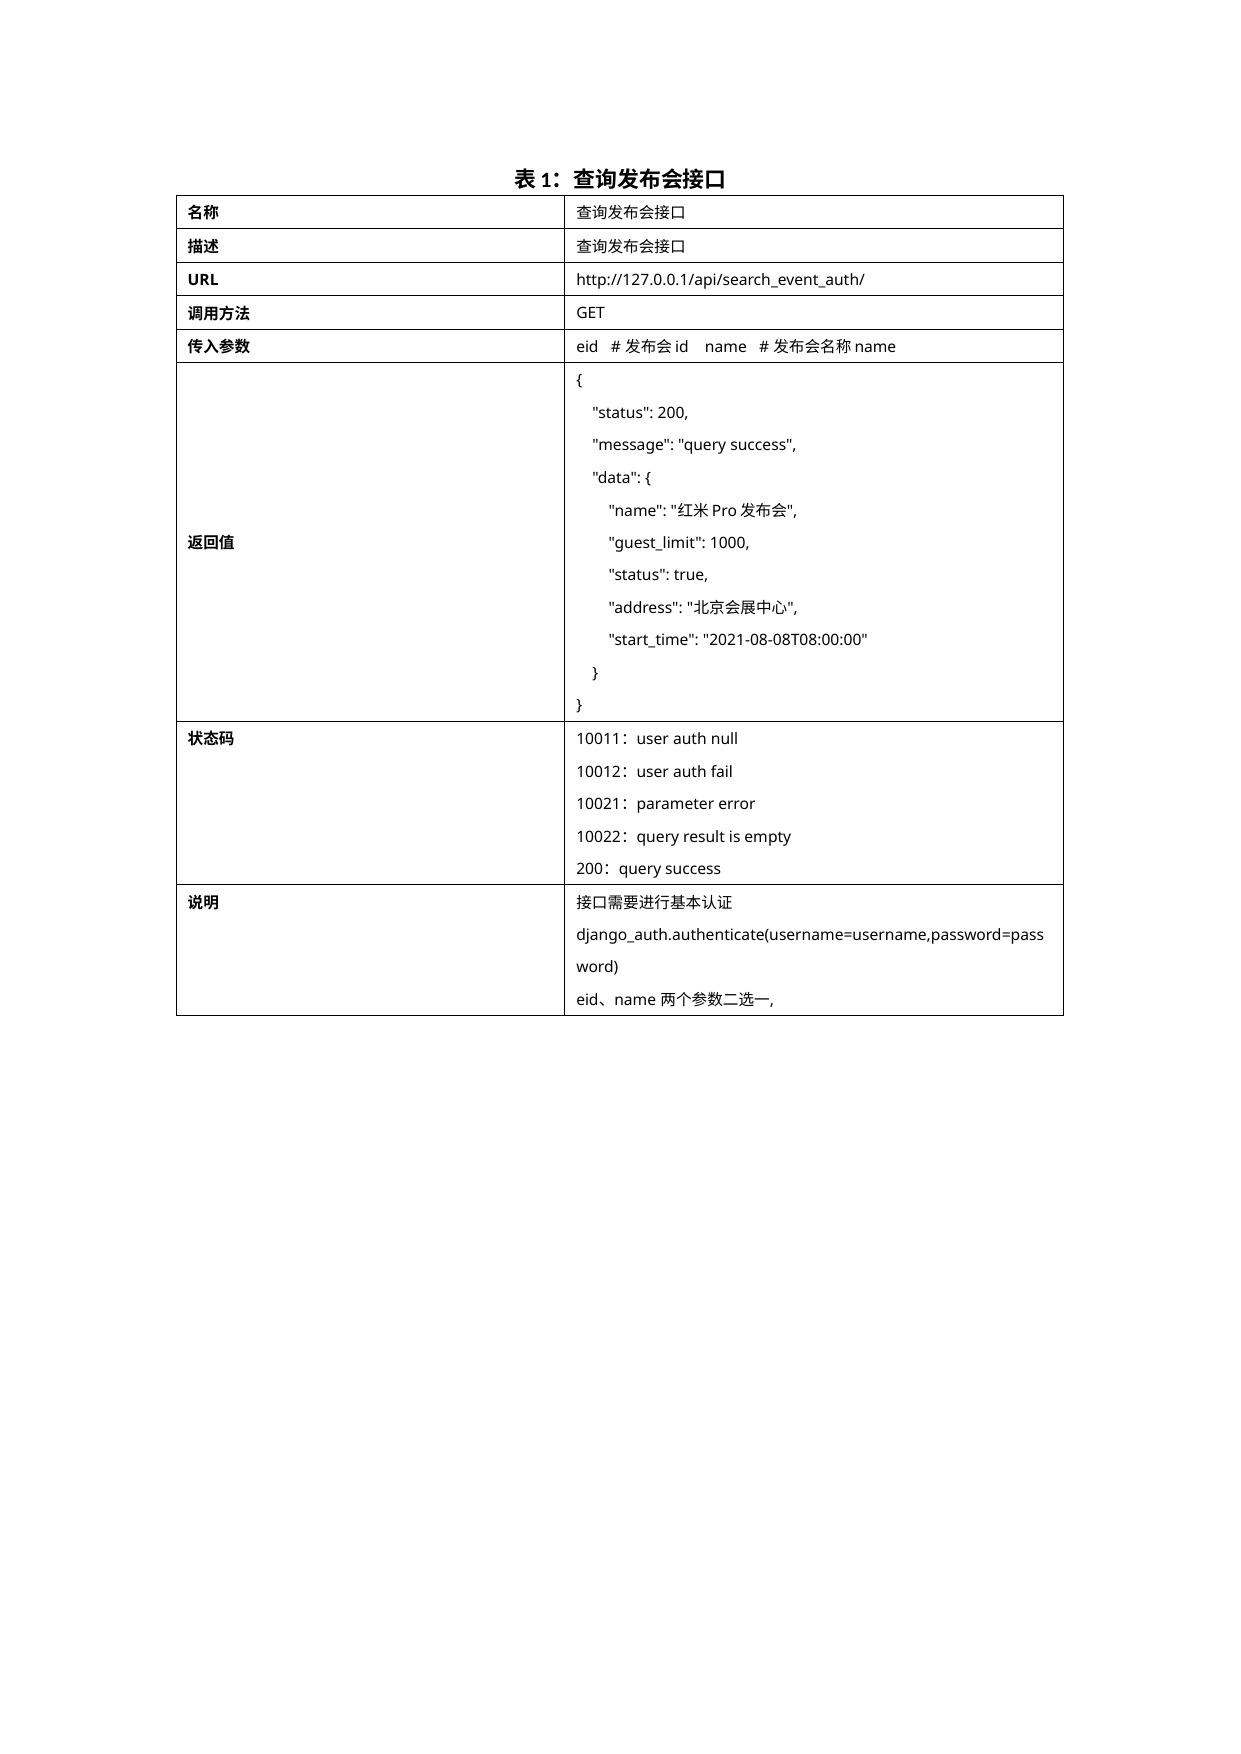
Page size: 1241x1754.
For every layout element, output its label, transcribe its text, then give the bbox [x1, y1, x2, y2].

table_cell URL [177, 263, 564, 295]
table_cell { "status": 200, "message": "query success", "data": { "name": "红米Pro发布会", "guest_limit": 1000, "status": true, "address": "北京会展中心", "start_time": "2021-08-08T08:00:00" } } [565, 363, 1063, 721]
table_cell eid # 发布会id name # 发布会名称name [565, 330, 1063, 362]
table_cell GET [565, 296, 1063, 329]
table_header 查询发布会接口 [565, 196, 1063, 228]
table_cell 传入参数 [177, 330, 564, 362]
table_cell 描述 [177, 229, 564, 262]
table_header 名称 [177, 196, 564, 228]
text 表1：查询发布会接口 [187, 162, 1053, 194]
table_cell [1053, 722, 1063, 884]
table_cell 查询发布会接口 [565, 229, 1063, 262]
table_cell 接口需要进行基本认证django_auth.authenticate(username=username,password=password) eid、name 两个参数二选一, [565, 885, 1063, 1015]
table_cell 状态码 [177, 722, 564, 884]
table_cell http://127.0.0.1/api/search_event_auth/ [565, 263, 1063, 295]
table_cell 调用方法 [177, 296, 564, 329]
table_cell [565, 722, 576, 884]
table_cell 返回值 [177, 363, 564, 721]
table_cell 说明 [177, 885, 564, 1015]
